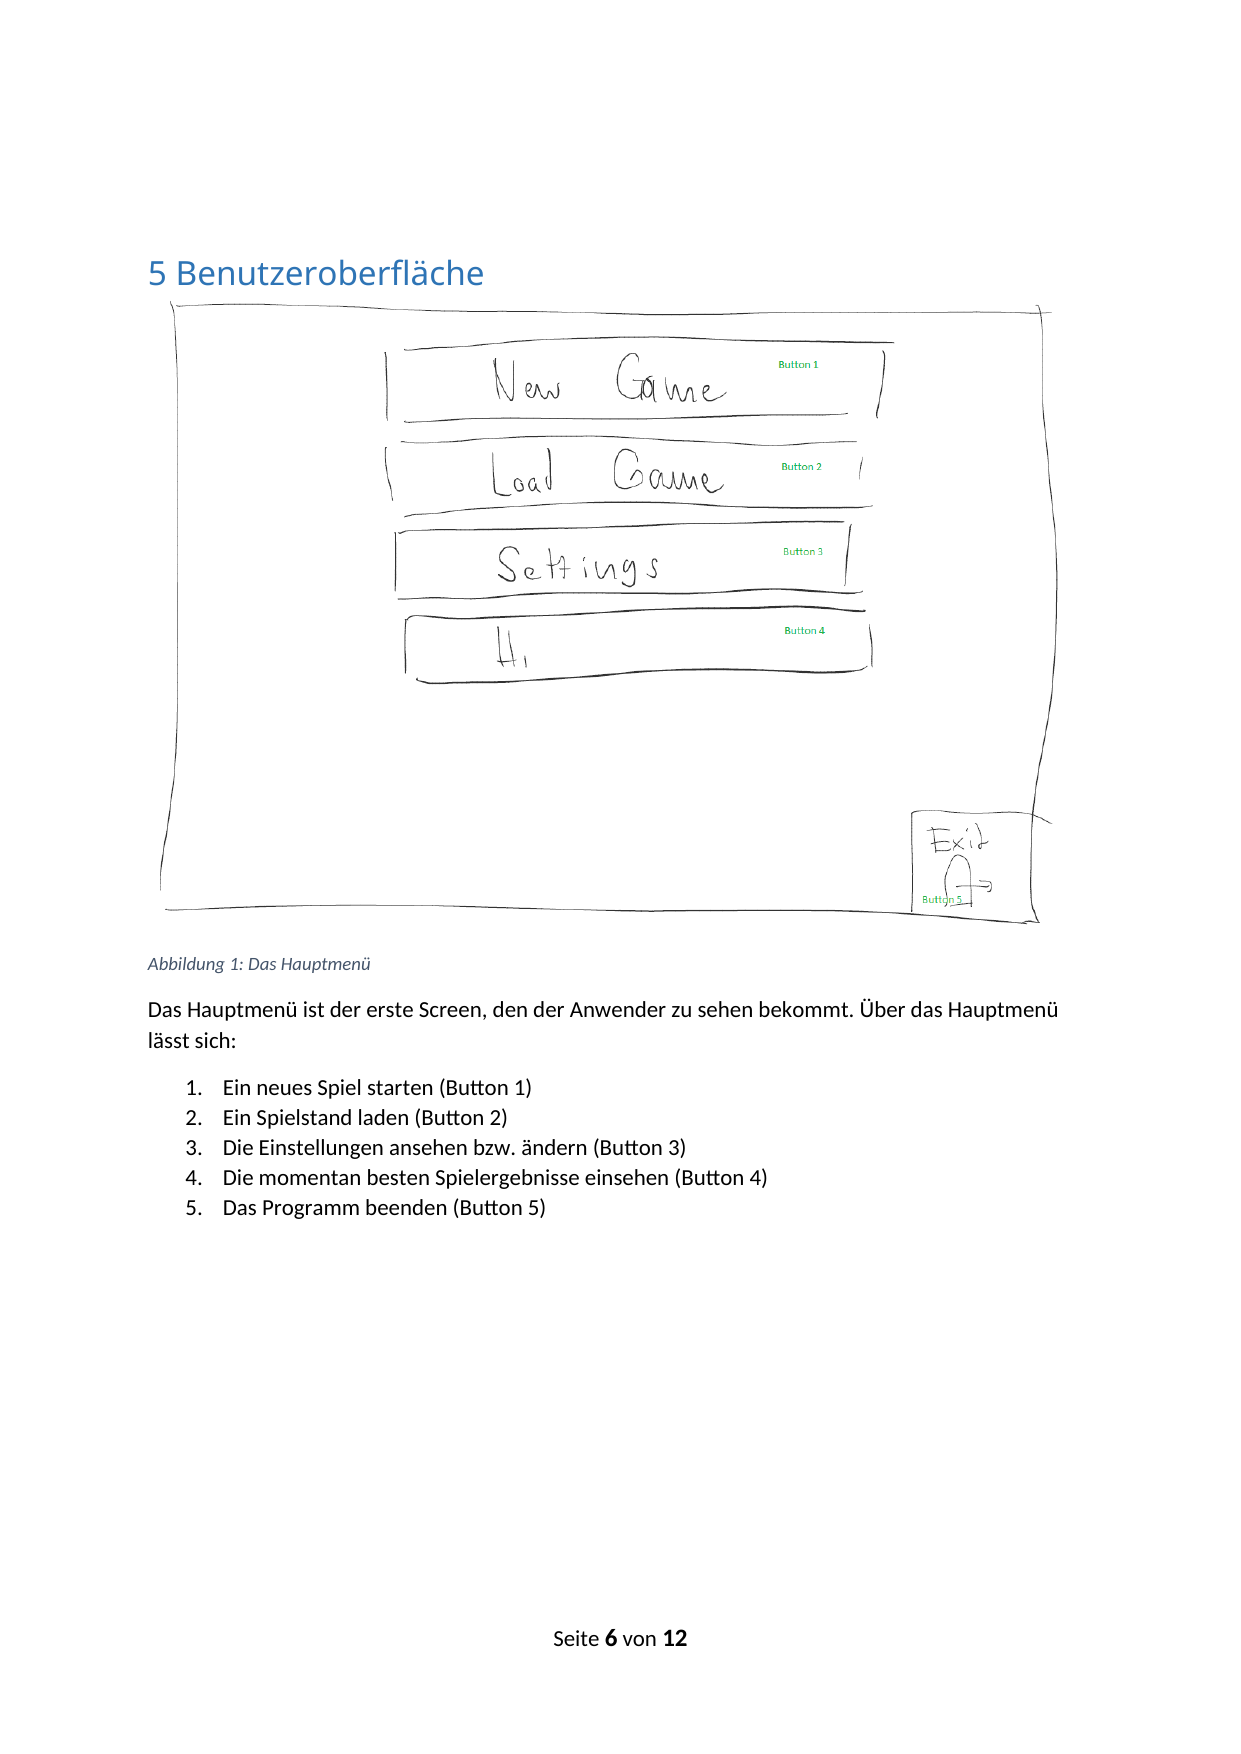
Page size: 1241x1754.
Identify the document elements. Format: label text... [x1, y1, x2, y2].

picture [147, 298, 1093, 933]
list Ein neues Spiel starten (Button 1) [185, 1073, 1093, 1101]
subtitle 5 Benutzeroberfläche [148, 250, 1093, 295]
list Das Programm beenden (Button 5) [185, 1193, 1093, 1222]
list Die Einstellungen ansehen bzw. ändern (Button 3) [185, 1133, 1093, 1161]
list Die momentan besten Spielergebnisse einsehen (Button 4) [185, 1163, 1093, 1191]
text Abbildung 1: Das Hauptmenü [148, 952, 1093, 975]
list Ein Spielstand laden (Button 2) [185, 1103, 1093, 1131]
text Das Hauptmenü ist der erste Screen, den der Anwender zu sehen bekommt. Über das Hauptmenü lässt sich: [148, 996, 1093, 1054]
